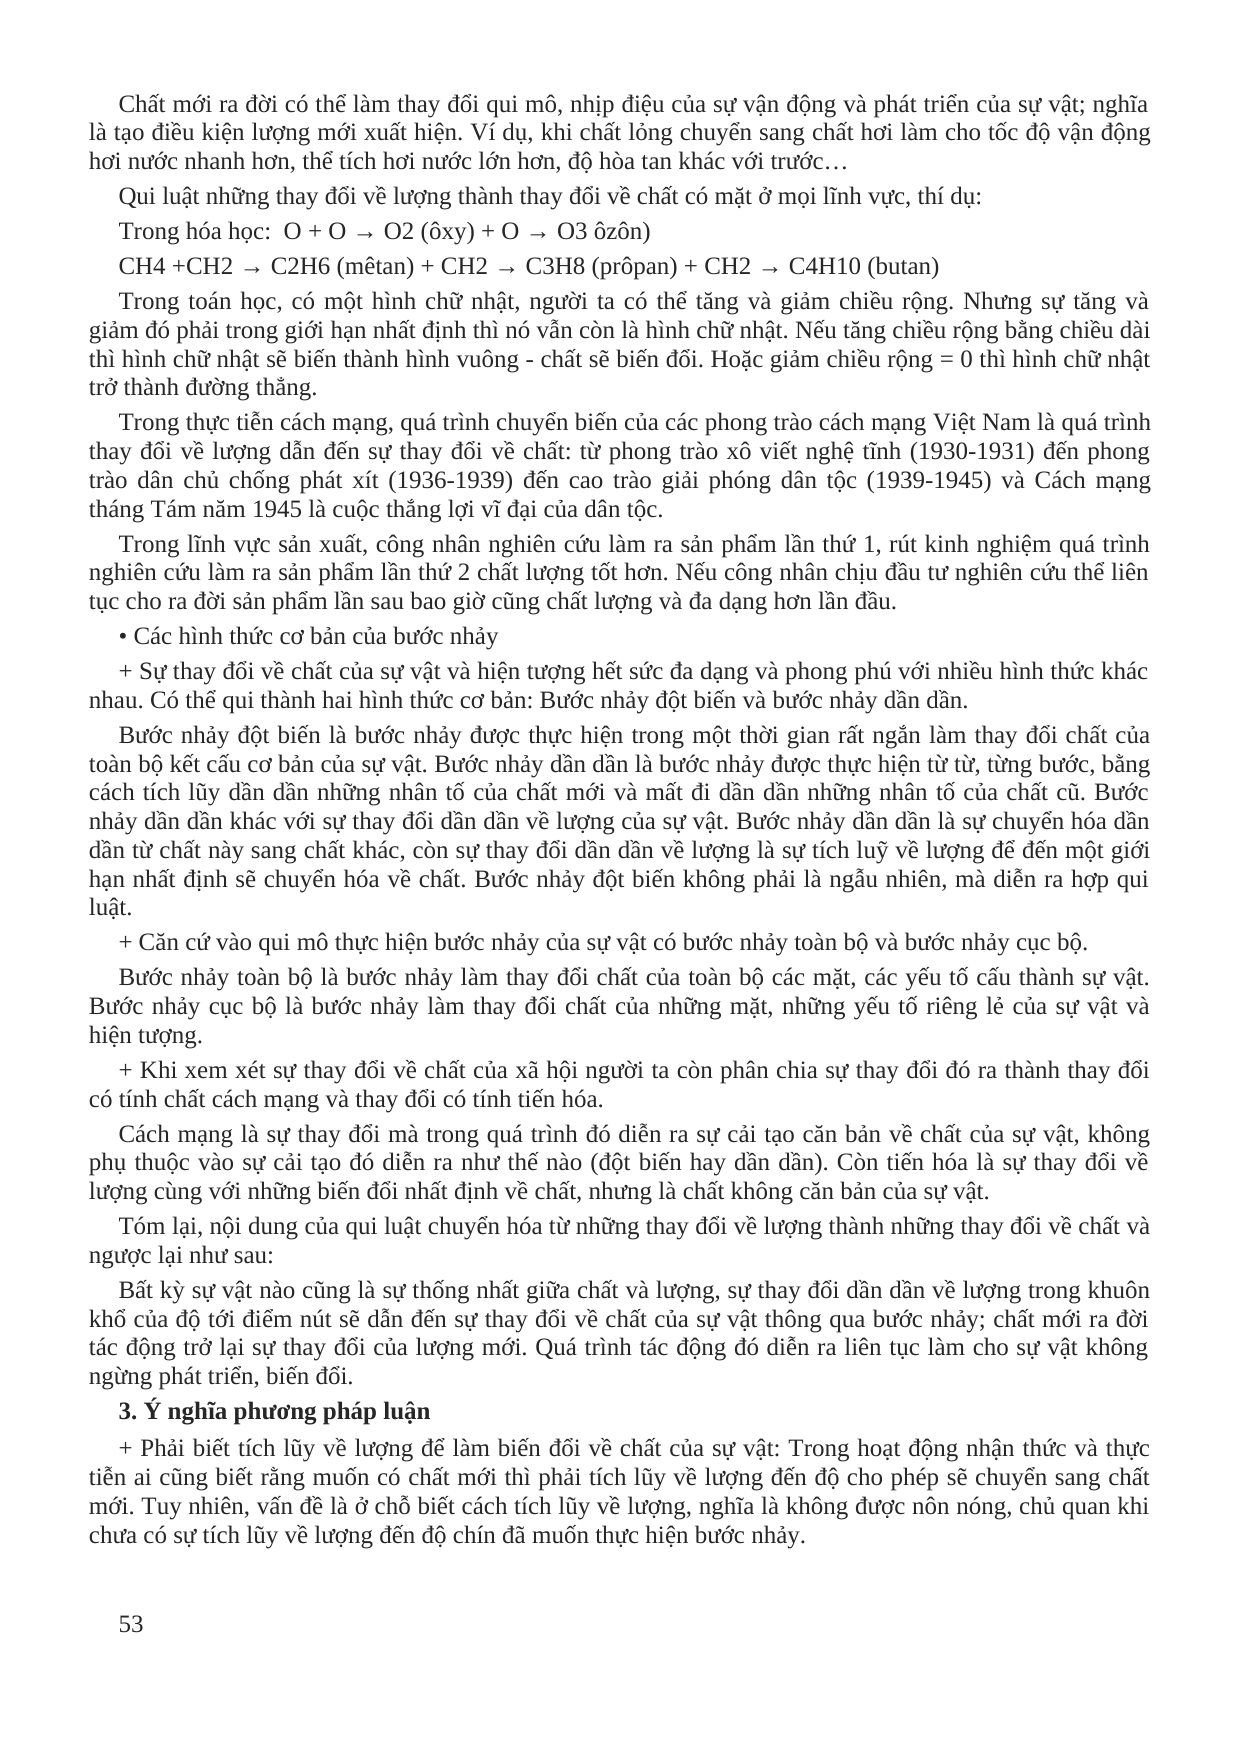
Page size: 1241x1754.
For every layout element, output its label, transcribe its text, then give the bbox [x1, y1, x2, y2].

text Qui luật những thay đổi về lượng thành thay đổi về chất có mặt ở mọi lĩnh vực, thí dụ: [89, 181, 1152, 210]
text Trong thực tiễn cách mạng, quá trình chuyển biến của các phong trào cách mạng Việt Nam là quá trình thay đổi về lượng dẫn đến sự thay đổi về chất: từ phong trào xô viết nghệ tĩnh (1930-1931) đến phong trào dân chủ chống phát xít (1936-1939) đến cao trào giải phóng dân tộc (1939-1945) và Cách mạng tháng Tám năm 1945 là cuộc thắng lợi vĩ đại của dân tộc. [89, 407, 1152, 522]
text + Sự thay đổi về chất của sự vật và hiện tượng hết sức đa dạng và phong phú với nhiều hình thức khác nhau. Có thể qui thành hai hình thức cơ bản: Bước nhảy đột biến và bước nhảy dần dần. [89, 656, 1152, 714]
text Trong hóa học: O + O → O2 (ôxy) + O → O3 ôzôn) [89, 216, 1152, 245]
text + Phải biết tích lũy về lượng để làm biến đổi về chất của sự vật: Trong hoạt động nhận thức và thực tiễn ai cũng biết rằng muốn có chất mới thì phải tích lũy về lượng đến độ cho phép sẽ chuyển sang chất mới. Tuy nhiên, vấn đề là ở chỗ biết cách tích lũy về lượng, nghĩa là không được nôn nóng, chủ quan khi chưa có sự tích lũy về lượng đến độ chín đã muốn thực hiện bước nhảy. [89, 1433, 1152, 1548]
text Tóm lại, nội dung của qui luật chuyển hóa từ những thay đổi về lượng thành những thay đổi về chất và ngược lại như sau: [89, 1211, 1152, 1269]
text Trong lĩnh vực sản xuất, công nhân nghiên cứu làm ra sản phẩm lần thứ 1, rút kinh nghiệm quá trình nghiên cứu làm ra sản phẩm lần thứ 2 chất lượng tốt hơn. Nếu công nhân chịu đầu tư nghiên cứu thể liên tục cho ra đời sản phẩm lần sau bao giờ cũng chất lượng và đa dạng hơn lần đầu. [89, 529, 1152, 615]
subtitle 3. Ý nghĩa phương pháp luận [89, 1396, 1152, 1425]
text + Căn cứ vào qui mô thực hiện bước nhảy của sự vật có bước nhảy toàn bộ và bước nhảy cục bộ. [89, 927, 1152, 956]
text Bất kỳ sự vật nào cũng là sự thống nhất giữa chất và lượng, sự thay đổi dần dần về lượng trong khuôn khổ của độ tới điểm nút sẽ dẫn đến sự thay đổi về chất của sự vật thông qua bước nhảy; chất mới ra đời tác động trở lại sự thay đổi của lượng mới. Quá trình tác động đó diễn ra liên tục làm cho sự vật không ngừng phát triển, biến đổi. [89, 1275, 1152, 1390]
text + Khi xem xét sự thay đổi về chất của xã hội người ta còn phân chia sự thay đổi đó ra thành thay đổi có tính chất cách mạng và thay đổi có tính tiến hóa. [89, 1055, 1152, 1112]
text Trong toán học, có một hình chữ nhật, người ta có thể tăng và giảm chiều rộng. Nhưng sự tăng và giảm đó phải trong giới hạn nhất định thì nó vẫn còn là hình chữ nhật. Nếu tăng chiều rộng bằng chiều dài thì hình chữ nhật sẽ biến thành hình vuông - chất sẽ biến đổi. Hoặc giảm chiều rộng = 0 thì hình chữ nhật trở thành đường thẳng. [89, 286, 1152, 401]
text CH4 +CH2 → C2H6 (mêtan) + CH2 → C3H8 (prôpan) + CH2 → C4H10 (butan) [89, 251, 1152, 280]
text Chất mới ra đời có thể làm thay đổi qui mô, nhịp điệu của sự vận động và phát triển của sự vật; nghĩa là tạo điều kiện lượng mới xuất hiện. Ví dụ, khi chất lỏng chuyển sang chất hơi làm cho tốc độ vận động hơi nước nhanh hơn, thể tích hơi nước lớn hơn, độ hòa tan khác với trước… [89, 89, 1152, 175]
text Bước nhảy toàn bộ là bước nhảy làm thay đổi chất của toàn bộ các mặt, các yếu tố cấu thành sự vật. Bước nhảy cục bộ là bước nhảy làm thay đổi chất của những mặt, những yếu tố riêng lẻ của sự vật và hiện tượng. [89, 962, 1152, 1049]
text Cách mạng là sự thay đổi mà trong quá trình đó diễn ra sự cải tạo căn bản về chất của sự vật, không phụ thuộc vào sự cải tạo đó diễn ra như thế nào (đột biến hay dần dần). Còn tiến hóa là sự thay đổi về lượng cùng với những biến đổi nhất định về chất, nhưng là chất không căn bản của sự vật. [89, 1119, 1152, 1205]
text • Các hình thức cơ bản của bước nhảy [89, 621, 1152, 650]
text Bước nhảy đột biến là bước nhảy được thực hiện trong một thời gian rất ngắn làm thay đổi chất của toàn bộ kết cấu cơ bản của sự vật. Bước nhảy dần dần là bước nhảy được thực hiện từ từ, từng bước, bằng cách tích lũy dần dần những nhân tố của chất mới và mất đi dần dần những nhân tố của chất cũ. Bước nhảy dần dần khác với sự thay đổi dần dần về lượng của sự vật. Bước nhảy dần dần là sự chuyển hóa dần dần từ chất này sang chất khác, còn sự thay đổi dần dần về lượng là sự tích luỹ về lượng để đến một giới hạn nhất định sẽ chuyển hóa về chất. Bước nhảy đột biến không phải là ngẫu nhiên, mà diễn ra hợp qui luật. [89, 720, 1152, 921]
